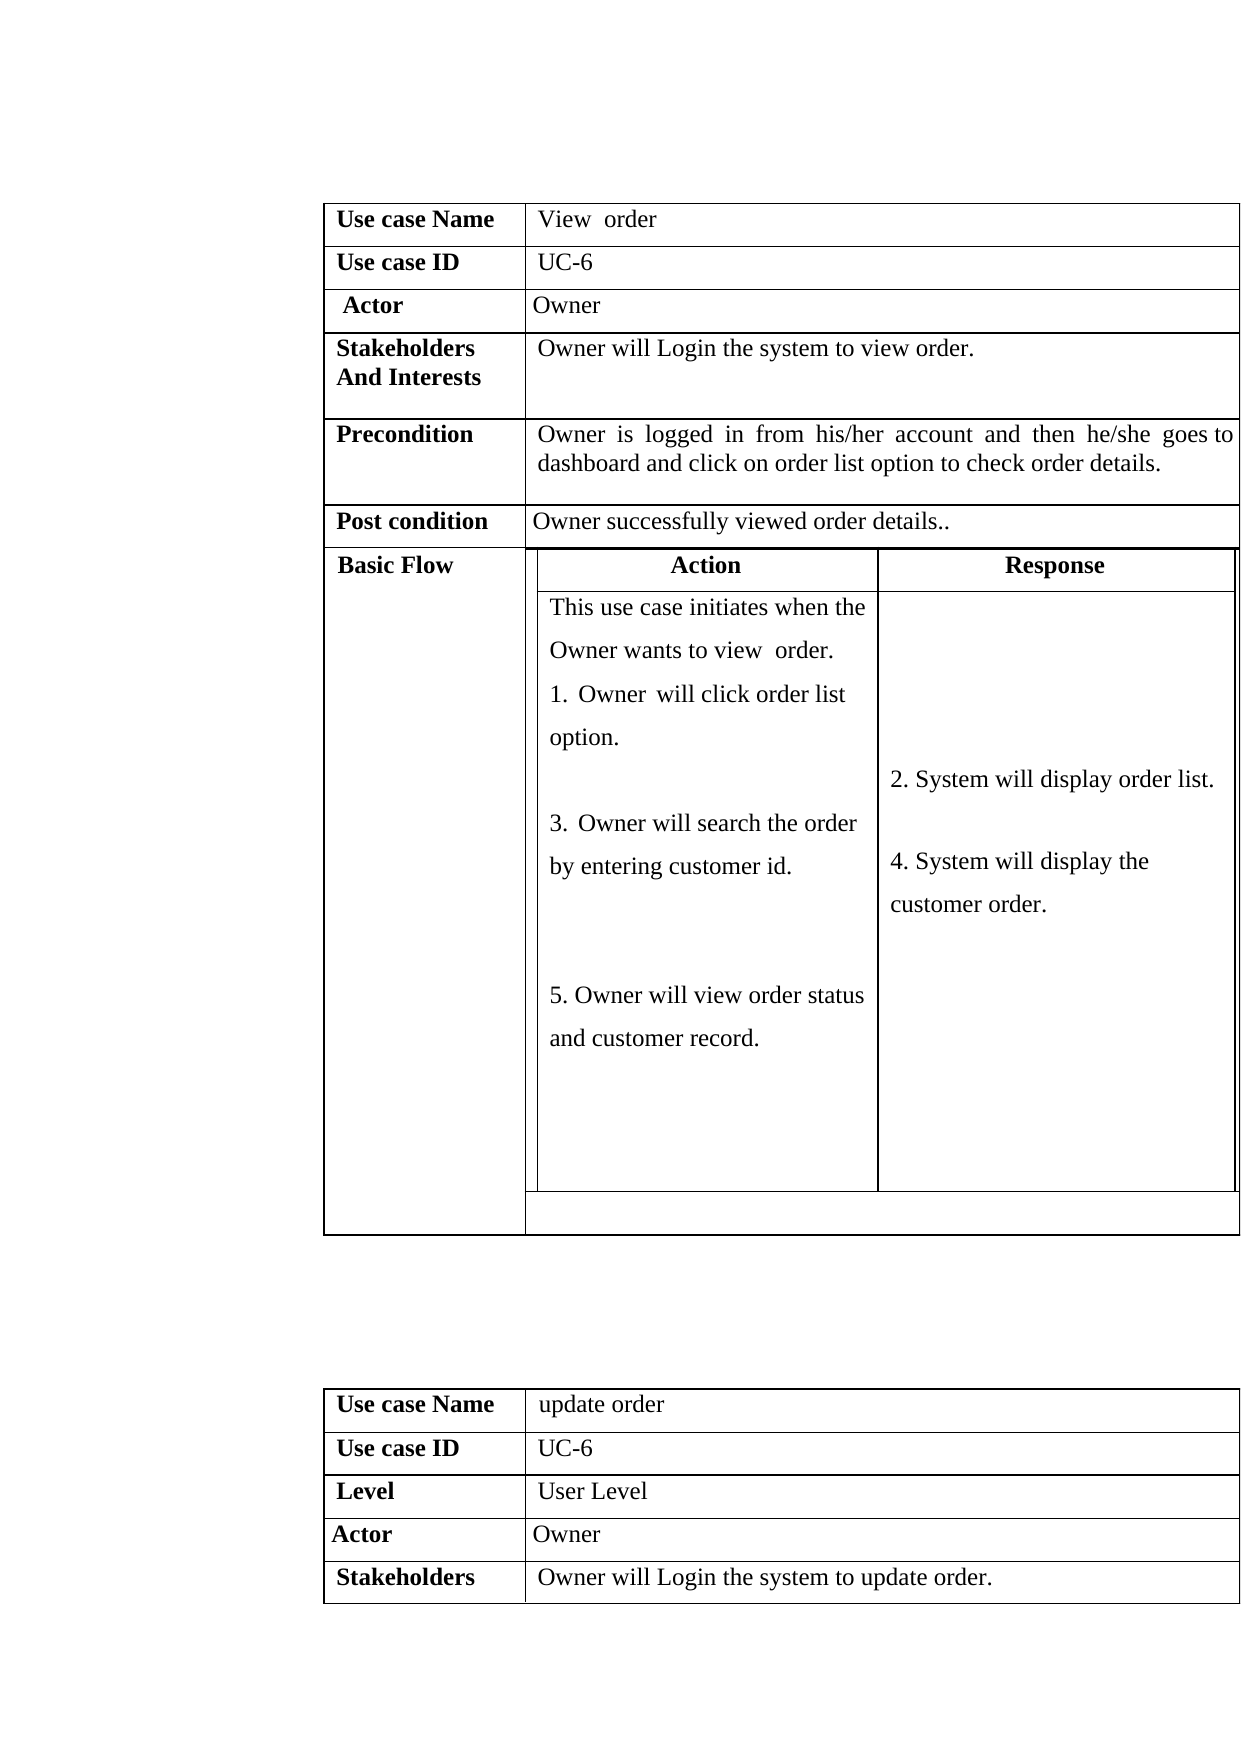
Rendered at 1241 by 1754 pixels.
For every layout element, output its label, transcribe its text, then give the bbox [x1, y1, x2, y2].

table_cell UC-6 [526, 1433, 1239, 1474]
table_cell Action [538, 550, 877, 591]
table_header View order [526, 204, 1239, 246]
table_cell [526, 550, 537, 1191]
table_cell Level [325, 1476, 525, 1517]
table_cell Actor [325, 290, 525, 332]
table_cell [526, 1192, 1239, 1234]
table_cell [526, 1562, 1239, 1602]
table_cell Owner [526, 290, 1239, 332]
table_header update order [526, 1390, 1239, 1431]
table_cell Owner [526, 1519, 1239, 1561]
table_cell Post condition [325, 506, 525, 547]
table_cell Use case ID [325, 247, 525, 289]
table_header Use case Name [325, 1390, 525, 1431]
table_cell Basic Flow [325, 548, 525, 1234]
table_cell Precondition [325, 420, 525, 504]
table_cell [325, 1562, 525, 1602]
table_cell 2. System will display order list. 4. System will display the customer order. [879, 592, 1234, 1191]
table_cell Use case ID [325, 1433, 525, 1474]
table_cell Owner successfully viewed order details.. [526, 506, 1239, 547]
table_cell Response [879, 550, 1234, 591]
table_cell Stakeholders And Interests [325, 334, 525, 418]
table_header Use case Name [325, 204, 525, 246]
table_cell User Level [526, 1476, 1239, 1517]
table_cell Owner will Login the system to view order. [526, 334, 1239, 418]
table_cell UC-6 [526, 247, 1239, 289]
table_cell Owner is logged in from his/her account and then he/she goes to dashboard and click on order list option to check order details. [526, 420, 1239, 504]
table_cell Actor [325, 1519, 525, 1561]
table_cell This use case initiates when the Owner wants to view order. 1. Owner will click order list option. 3. Owner will search the order by entering customer id. 5. Owner will view order status and customer record. [538, 592, 877, 1191]
